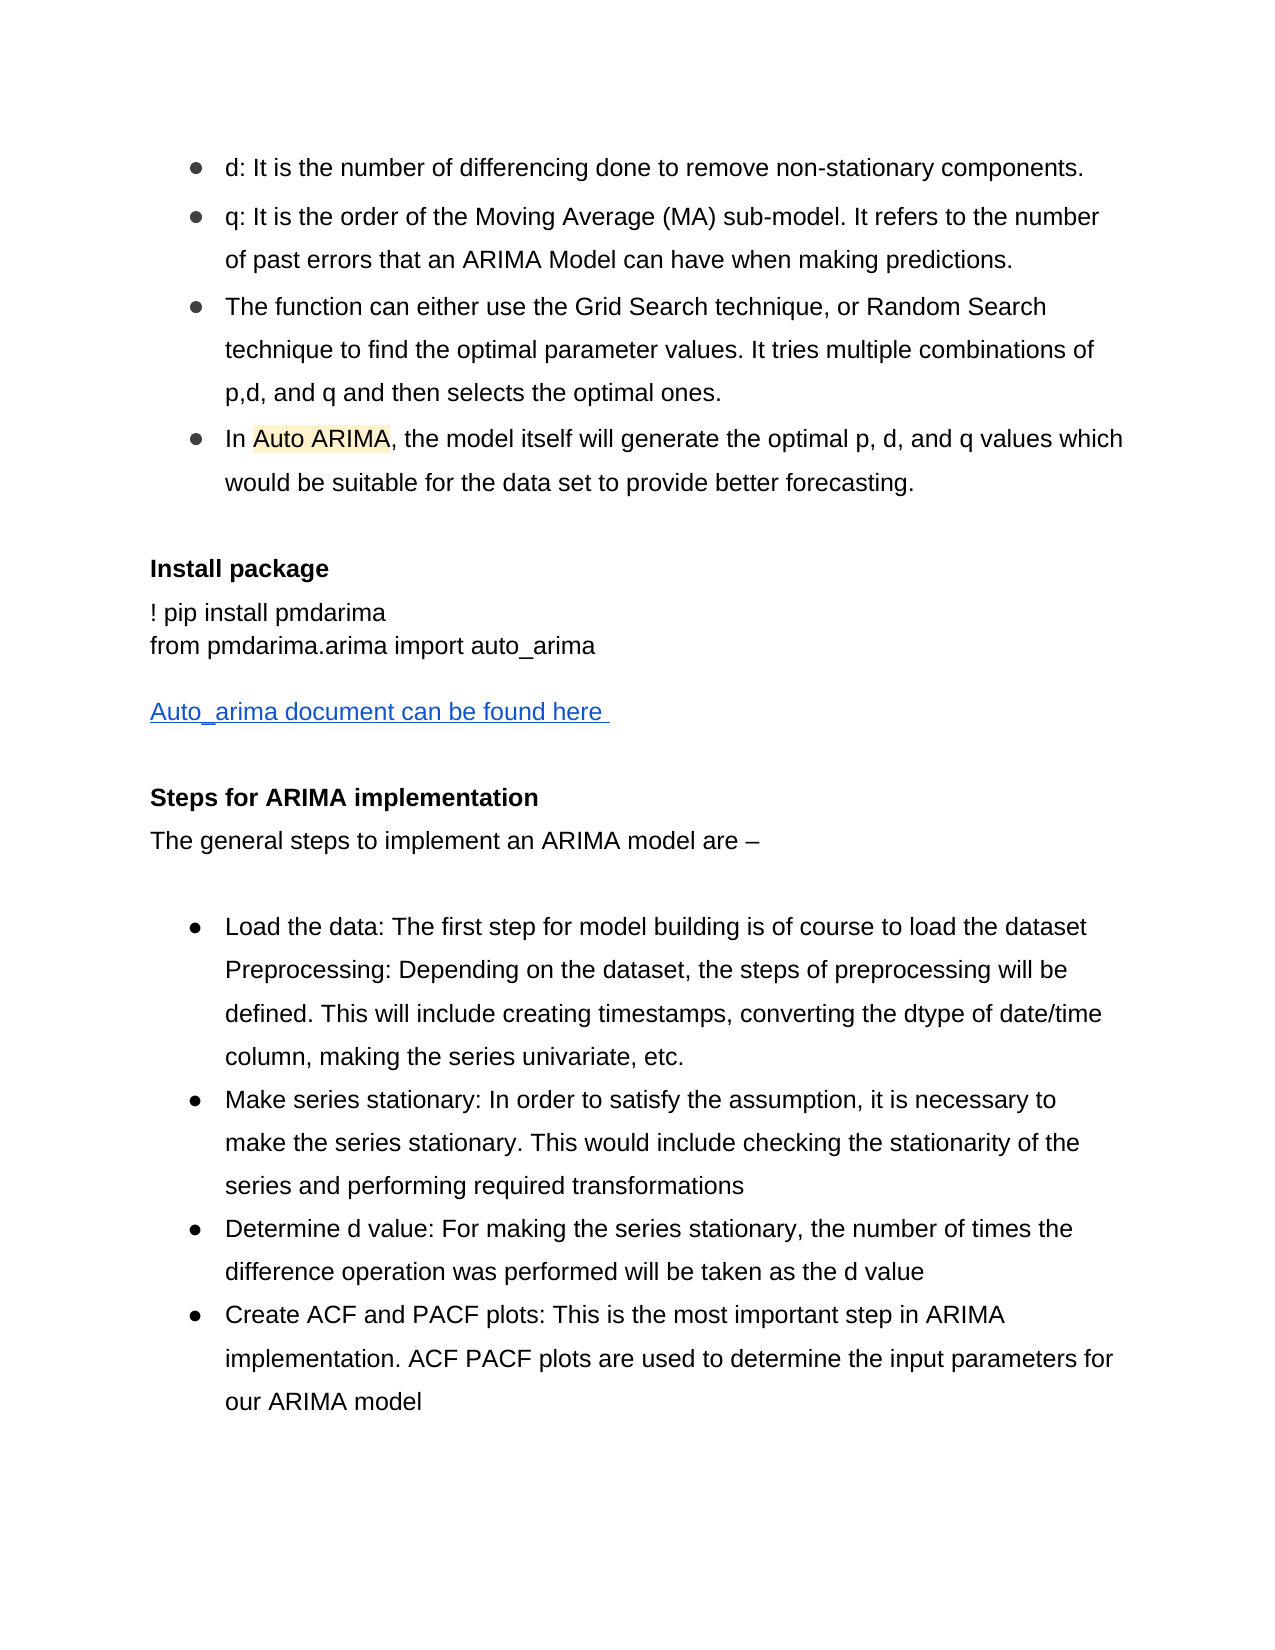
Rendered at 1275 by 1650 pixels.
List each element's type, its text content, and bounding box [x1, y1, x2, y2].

text ! pip install pmdarima [150, 598, 1125, 626]
list Make series stationary: In order to satisfy the assumption, it is necessary to make the series stationary. This would include checking the stationarity of the series and performing required transformations [187, 1085, 1125, 1200]
list Create ACF and PACF plots: This is the most important step in ARIMA implementation. ACF PACF plots are used to determine the input parameters for our ARIMA model [187, 1300, 1125, 1415]
list q: It is the order of the Moving Average (MA) sub-model. It refers to the number of past errors that an ARIMA Model can have when making predictions. [187, 198, 1125, 274]
list d: It is the number of differencing done to remove non-stationary components. [187, 150, 1125, 182]
list The function can either use the Grid Search technique, or Random Search technique to find the optimal parameter values. It tries multiple combinations of p,d, and q and then selects the optimal ones. [187, 288, 1125, 407]
text The general steps to implement an ARIMA model are – [150, 826, 1125, 855]
text Steps for ARIMA implementation [150, 783, 1125, 812]
text Auto_arima document can be found here [150, 697, 1125, 725]
list Determine d value: For making the series stationary, the number of times the difference operation was performed will be taken as the d value [187, 1214, 1125, 1286]
text Preprocessing: Depending on the dataset, the steps of preprocessing will be defined. This will include creating timestamps, converting the dtype of date/time column, making the series univariate, etc. [225, 955, 1125, 1070]
list Load the data: The first step for model building is of course to load the dataset [187, 912, 1125, 941]
list In Auto ARIMA, the model itself will generate the optimal p, d, and q values which would be suitable for the data set to provide better forecasting. [187, 421, 1125, 497]
text from pmdarima.arima import auto_arima [150, 631, 1125, 659]
text Install package [150, 554, 1125, 583]
